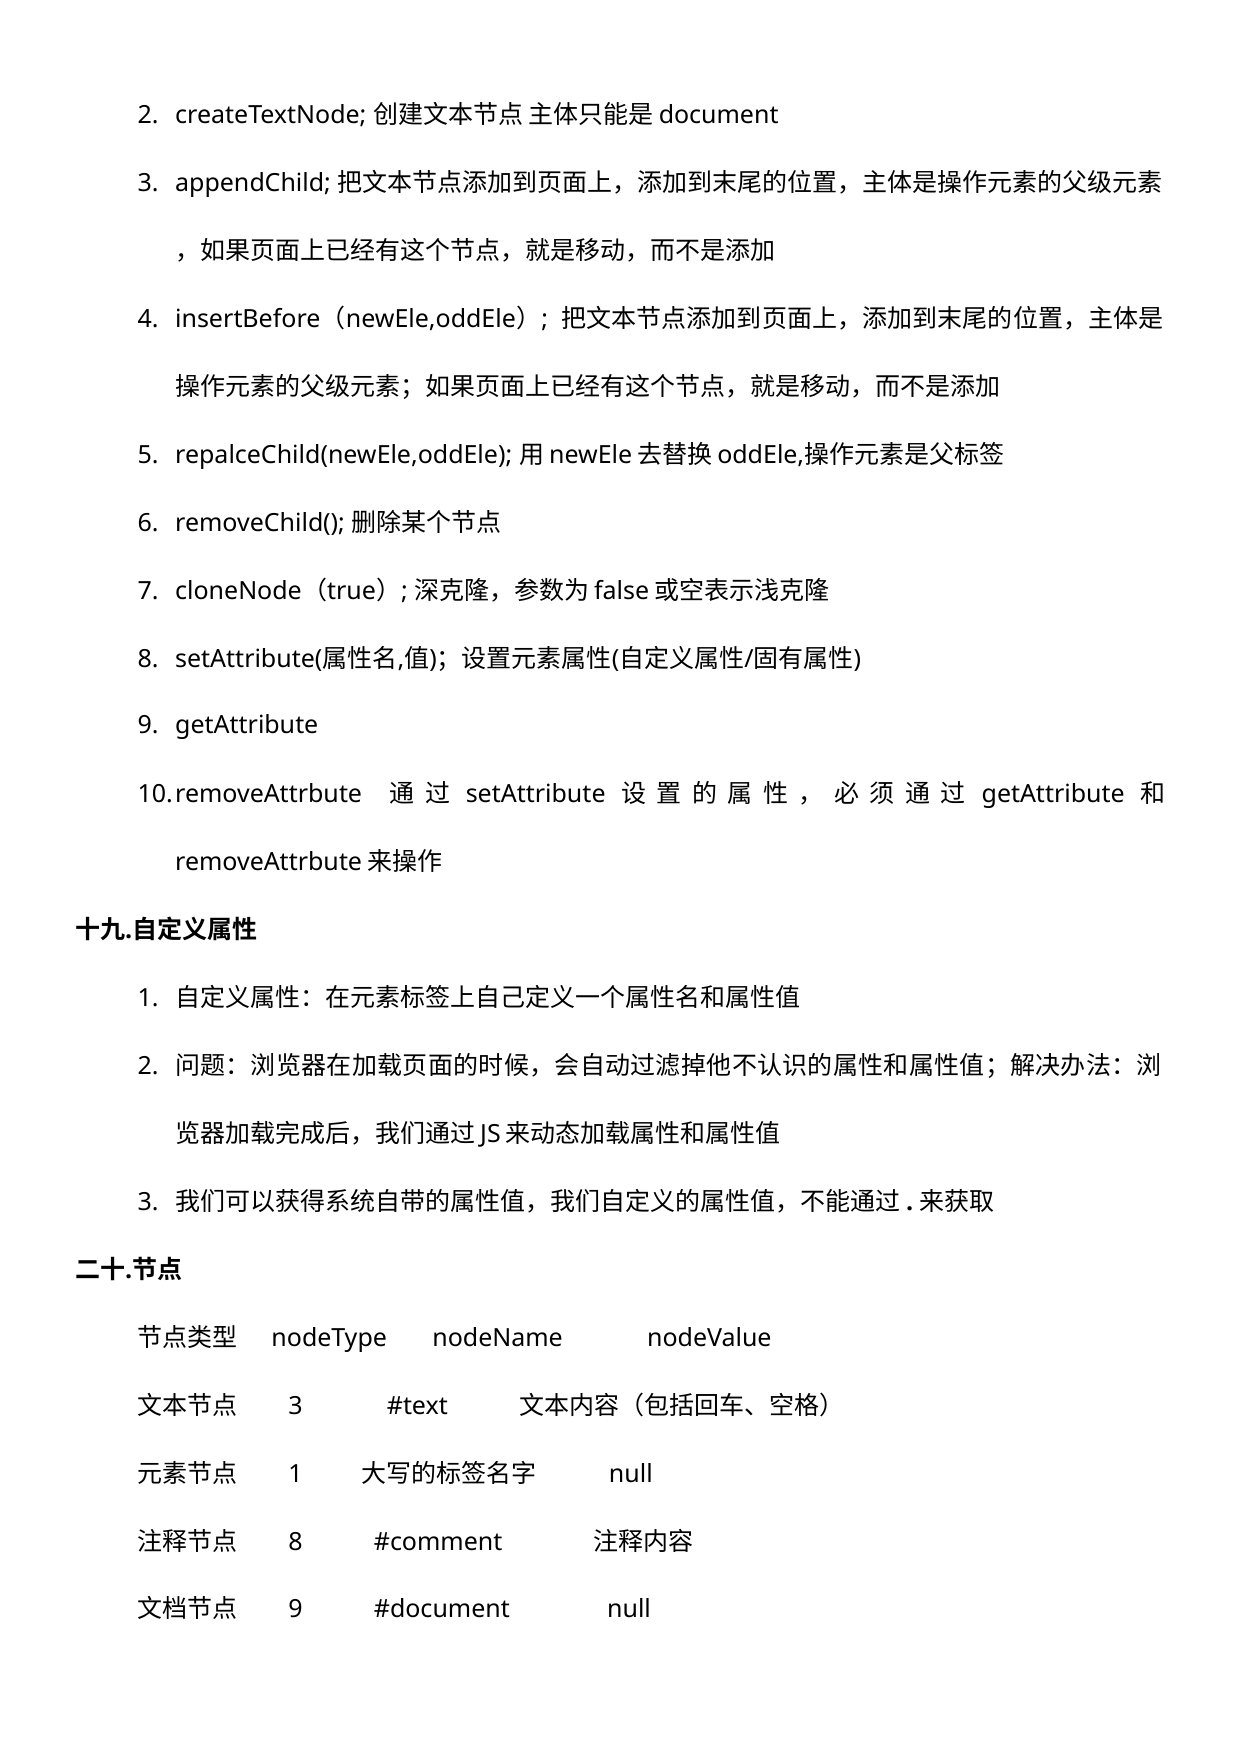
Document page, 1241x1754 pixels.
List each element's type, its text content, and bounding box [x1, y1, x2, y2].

text 元素节点 1 大写的标签名字 null [75, 1437, 1165, 1505]
text 文档节点 9 #document null [75, 1573, 1165, 1641]
list repalceChild(newEle,oddEle); 用newEle去替换oddEle,操作元素是父标签 [137, 418, 1165, 486]
text 十九.自定义属性 [75, 894, 1165, 962]
list cloneNode（true）; 深克隆，参数为false或空表示浅克隆 [137, 554, 1165, 622]
list appendChild; 把文本节点添加到页面上，添加到末尾的位置，主体是操作元素的父级元素 ，如果页面上已经有这个节点，就是移动，而不是添加 [137, 147, 1165, 283]
list removeChild(); 删除某个节点 [137, 486, 1165, 554]
list createTextNode; 创建文本节点 主体只能是document [137, 79, 1165, 147]
text 注释节点 8 #comment 注释内容 [75, 1505, 1165, 1573]
text 节点类型 nodeType nodeName nodeValue [75, 1301, 1165, 1369]
text 文本节点 3 #text 文本内容（包括回车、空格） [75, 1369, 1165, 1437]
list 问题：浏览器在加载页面的时候，会自动过滤掉他不认识的属性和属性值；解决办法：浏览器加载完成后，我们通过JS来动态加载属性和属性值 [137, 1030, 1165, 1166]
list 我们可以获得系统自带的属性值，我们自定义的属性值，不能通过 . 来获取 [137, 1166, 1165, 1233]
list insertBefore（newEle,oddEle）; 把文本节点添加到页面上，添加到末尾的位置，主体是操作元素的父级元素；如果页面上已经有这个节点，就是移动，而不是添加 [137, 283, 1165, 418]
text 二十.节点 [75, 1233, 1165, 1301]
list 自定义属性：在元素标签上自己定义一个属性名和属性值 [137, 962, 1165, 1030]
list setAttribute(属性名,值)；设置元素属性(自定义属性/固有属性) [137, 622, 1165, 690]
list getAttribute [137, 690, 1165, 758]
list removeAttrbute 通过setAttribute设置的属性，必须通过getAttribute和removeAttrbute来操作 [137, 758, 1165, 894]
